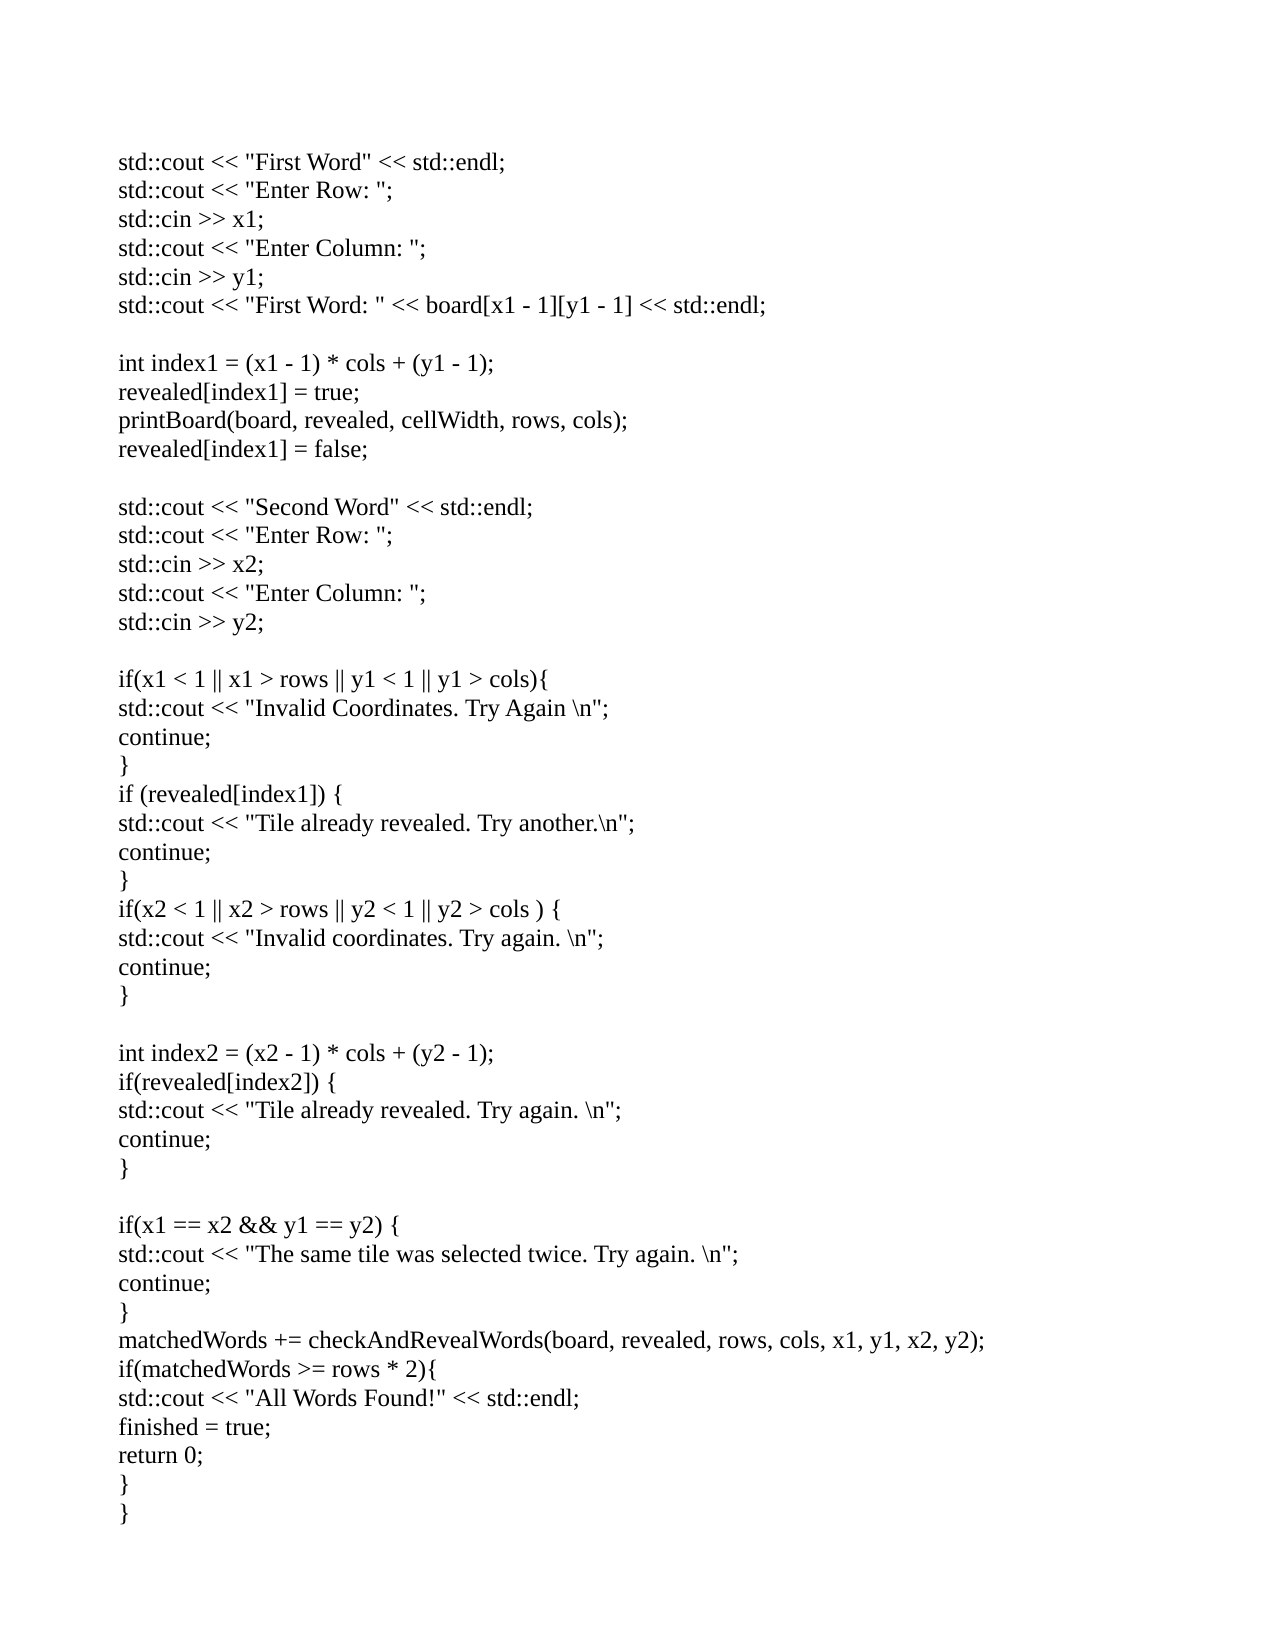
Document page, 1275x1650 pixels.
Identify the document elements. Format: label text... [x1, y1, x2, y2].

text std::cout << "Enter Column: "; [118, 578, 1157, 607]
text matchedWords += checkAndRevealWords(board, revealed, rows, cols, x1, y1, x2, y2); [118, 1326, 1157, 1354]
text int index2 = (x2 - 1) * cols + (y2 - 1); [118, 1038, 1157, 1067]
text std::cout << "Tile already revealed. Try another.\n"; [118, 808, 1157, 837]
text return 0; [118, 1441, 1157, 1469]
text continue; [118, 837, 1157, 866]
text continue; [118, 722, 1157, 751]
text if(x1 < 1 || x1 > rows || y1 < 1 || y1 > cols){ [118, 664, 1157, 693]
text } [118, 866, 1157, 894]
text continue; [118, 1268, 1157, 1297]
text revealed[index1] = true; [118, 377, 1157, 406]
text } [118, 751, 1157, 779]
text int index1 = (x1 - 1) * cols + (y1 - 1); [118, 348, 1157, 377]
text continue; [118, 1124, 1157, 1153]
text std::cout << "All Words Found!" << std::endl; [118, 1383, 1157, 1412]
text std::cin >> x2; [118, 549, 1157, 578]
text std::cout << "Invalid Coordinates. Try Again \n"; [118, 693, 1157, 722]
text revealed[index1] = false; [118, 434, 1157, 463]
text std::cout << "Enter Column: "; [118, 233, 1157, 262]
text std::cout << "Second Word" << std::endl; [118, 492, 1157, 521]
text if(x1 == x2 && y1 == y2) { [118, 1211, 1157, 1239]
text if(matchedWords >= rows * 2){ [118, 1354, 1157, 1383]
text std::cin >> y1; [118, 262, 1157, 291]
text if (revealed[index1]) { [118, 779, 1157, 808]
text std::cout << "Invalid coordinates. Try again. \n"; [118, 923, 1157, 952]
text printBoard(board, revealed, cellWidth, rows, cols); [118, 406, 1157, 434]
text } [118, 1153, 1157, 1182]
text std::cout << "The same tile was selected twice. Try again. \n"; [118, 1239, 1157, 1268]
text std::cout << "Tile already revealed. Try again. \n"; [118, 1096, 1157, 1124]
text } [118, 1469, 1157, 1498]
text std::cin >> x1; [118, 204, 1157, 233]
text std::cout << "First Word: " << board[x1 - 1][y1 - 1] << std::endl; [118, 291, 1157, 319]
text std::cout << "First Word" << std::endl; [118, 147, 1157, 176]
text } [118, 1297, 1157, 1326]
text } [118, 981, 1157, 1009]
text if(revealed[index2]) { [118, 1067, 1157, 1096]
text continue; [118, 952, 1157, 981]
text if(x2 < 1 || x2 > rows || y2 < 1 || y2 > cols ) { [118, 894, 1157, 923]
text std::cout << "Enter Row: "; [118, 521, 1157, 549]
text std::cout << "Enter Row: "; [118, 176, 1157, 204]
text std::cin >> y2; [118, 607, 1157, 636]
text finished = true; [118, 1412, 1157, 1441]
text } [118, 1498, 1157, 1527]
